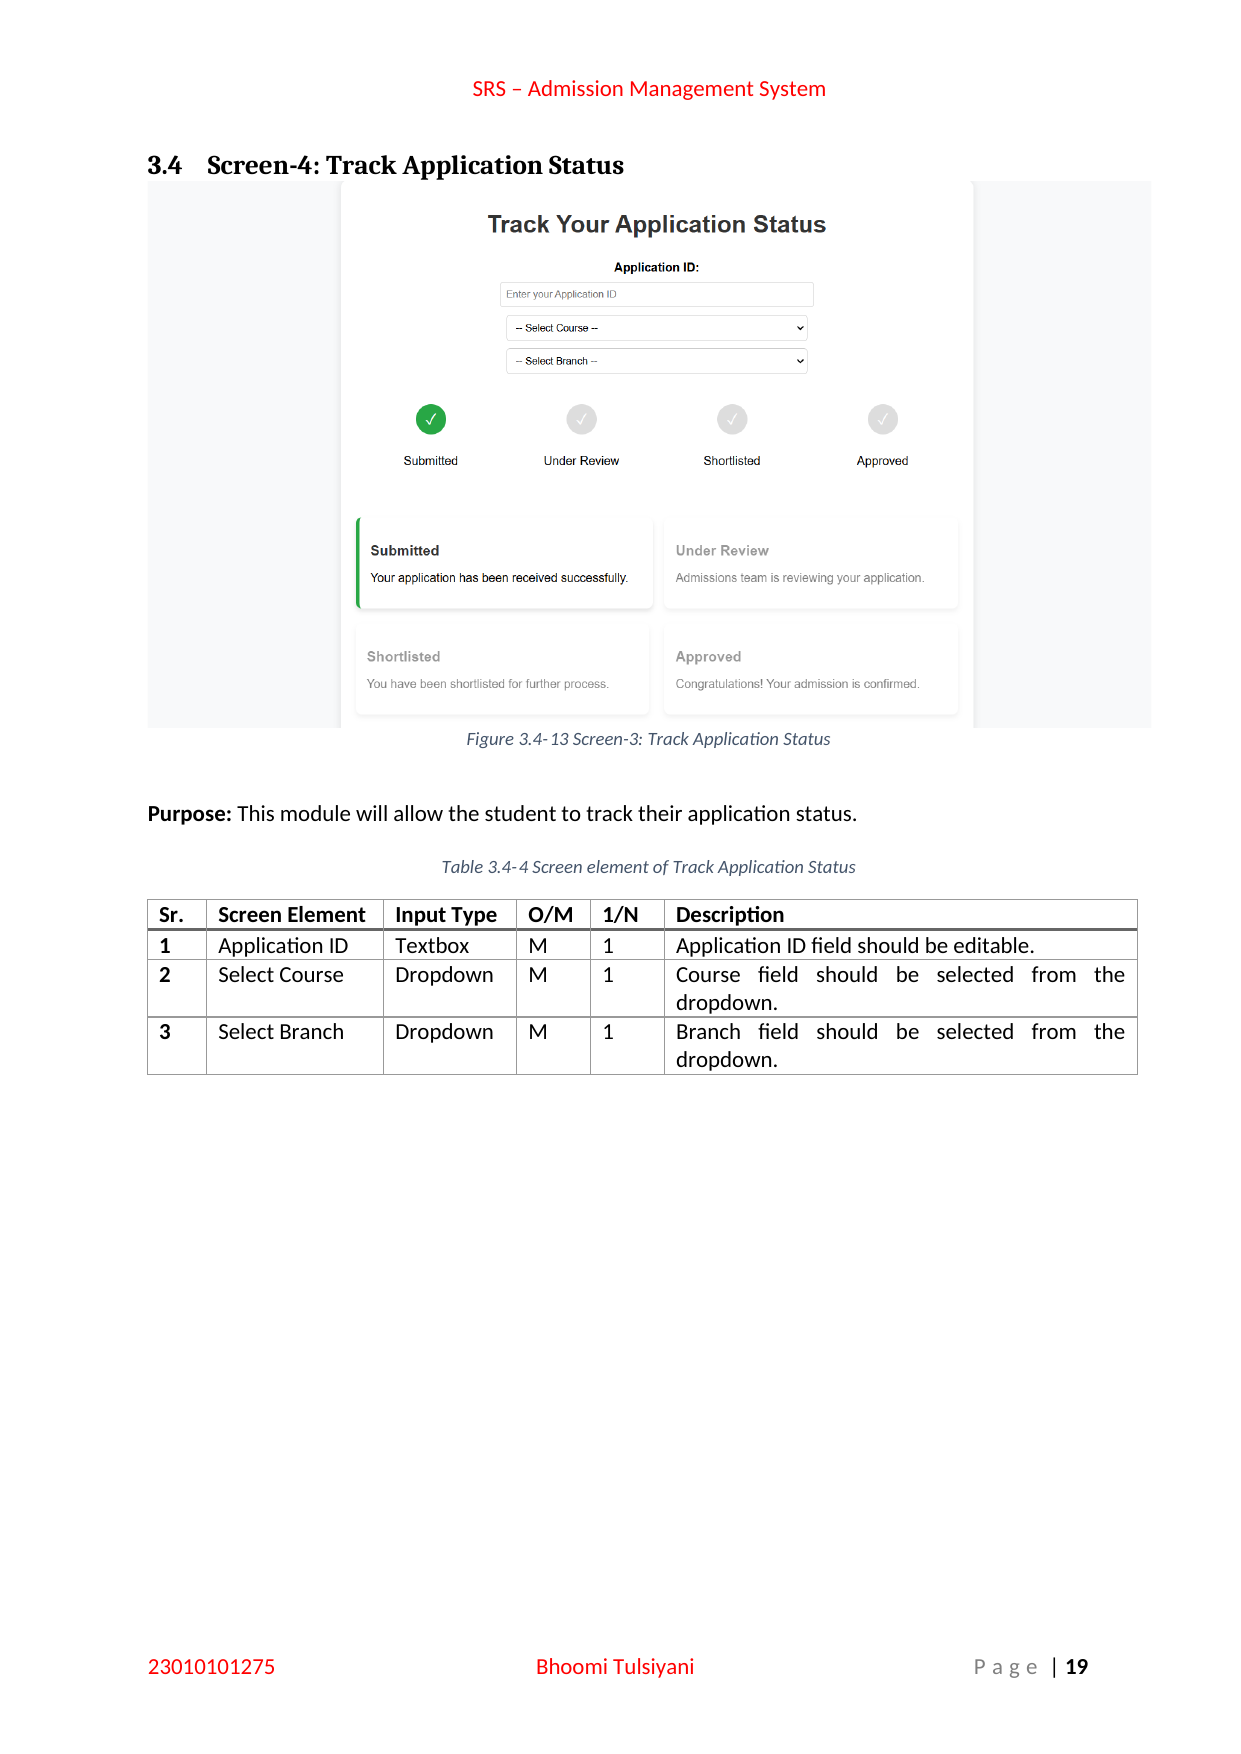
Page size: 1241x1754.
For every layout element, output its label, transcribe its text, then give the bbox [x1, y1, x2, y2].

table_cell M [517, 960, 590, 1016]
table_header O/M [517, 900, 590, 928]
table_cell Textbox [384, 931, 516, 959]
table_cell 1 [591, 960, 664, 1016]
table_header Sr. [148, 900, 206, 928]
picture [147, 181, 1152, 728]
text Purpose: This module will allow the student to track their application status. [148, 799, 1152, 827]
table_cell M [517, 931, 590, 959]
table_cell Select Branch [207, 1018, 383, 1073]
table_cell 1 [591, 931, 664, 959]
table_cell 1 [148, 931, 206, 959]
table_cell Select Course [207, 960, 383, 1016]
table_cell Dropdown [384, 960, 516, 1016]
subtitle Screen-4: Track Application Status [148, 150, 1152, 181]
table_cell M [517, 1018, 590, 1073]
table_cell Application ID [207, 931, 383, 959]
table_cell Application ID field should be editable. [665, 931, 1137, 959]
table_cell Course field should be selected from the dropdown. [665, 960, 1137, 1016]
table_cell Dropdown [384, 1018, 516, 1073]
table_cell 2 [148, 960, 206, 1016]
table_header Screen Element [207, 900, 383, 928]
table_cell 3 [148, 1018, 206, 1073]
table_cell 1 [591, 1018, 664, 1073]
table_header 1/N [591, 900, 664, 928]
table_cell Branch field should be selected from the dropdown. [665, 1018, 1137, 1073]
table_header Input Type [384, 900, 516, 928]
table_header Description [665, 900, 1137, 928]
